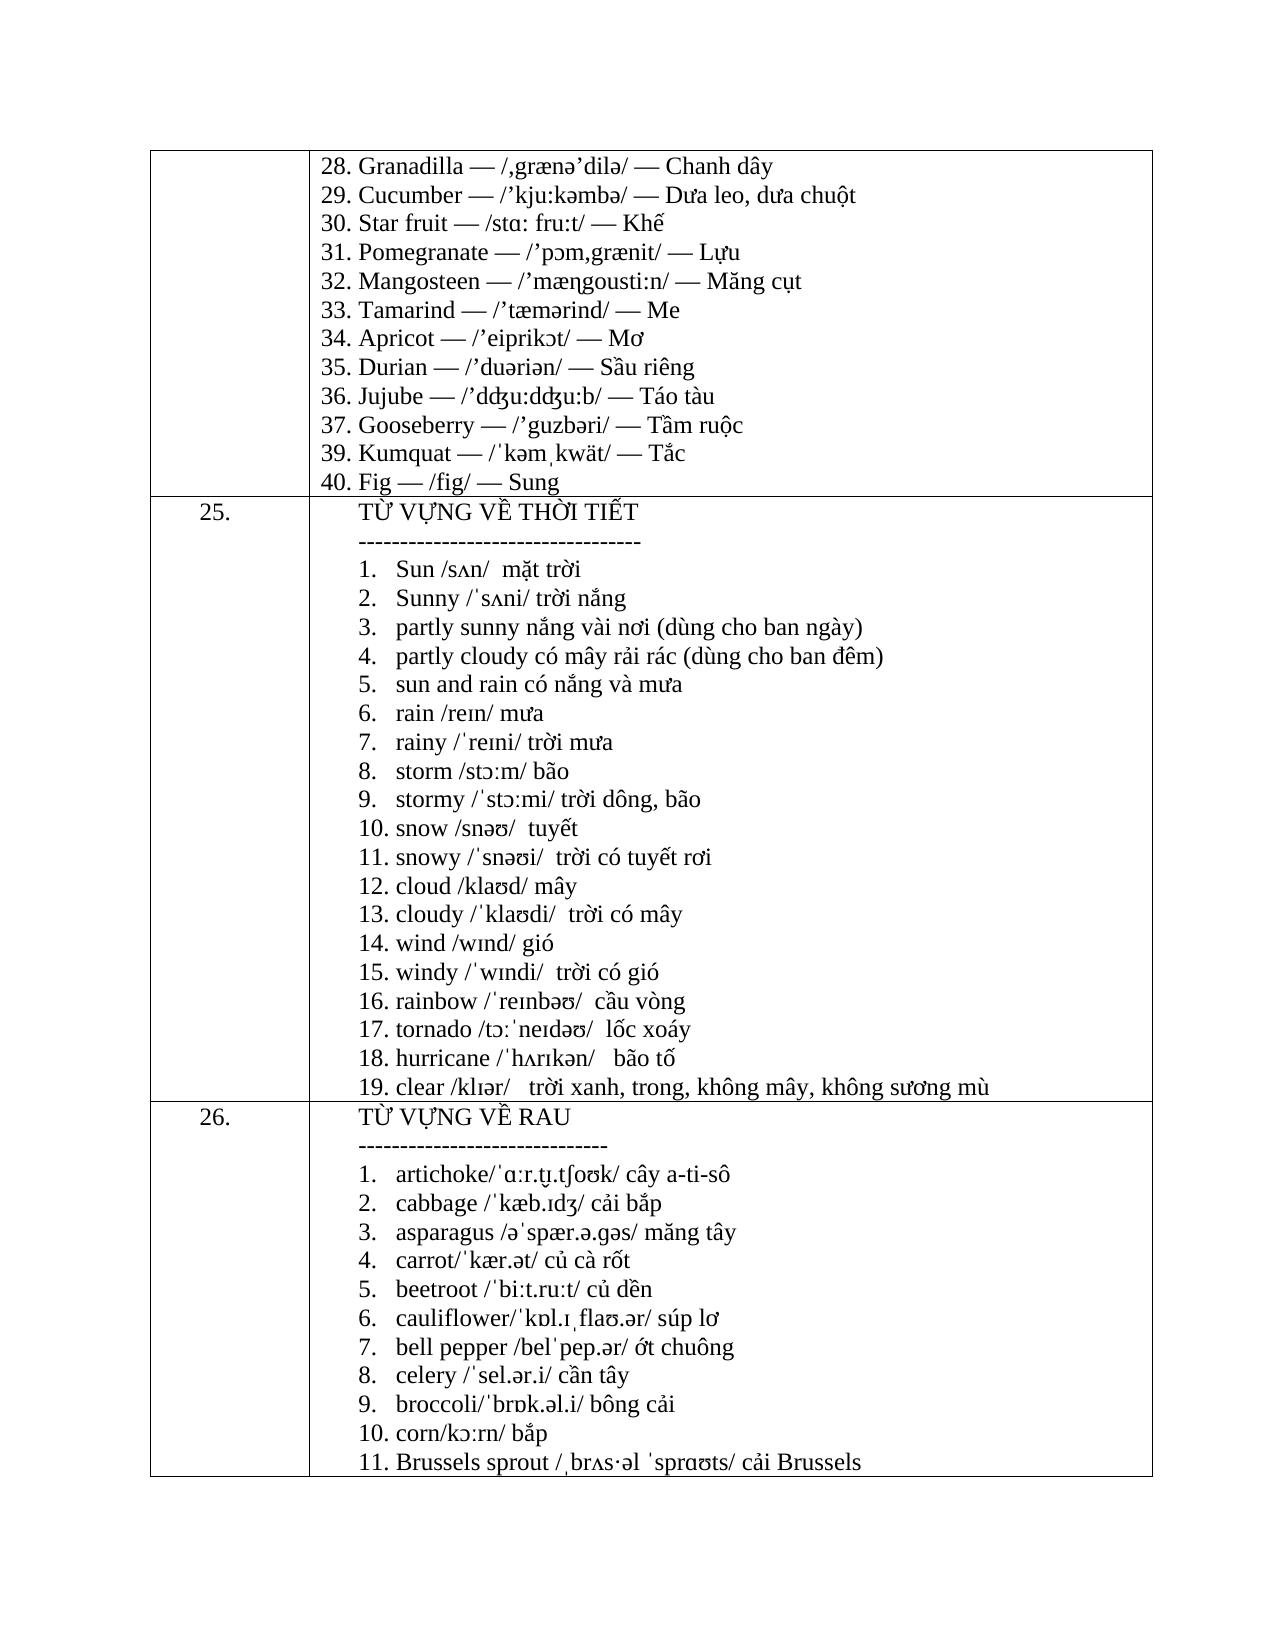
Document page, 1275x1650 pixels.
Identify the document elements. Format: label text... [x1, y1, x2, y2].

table_cell TỪ VỰNG VỀ THỜI TIẾT ---------------------------------- Sun /sʌn/ mặt trời Sunny /ˈsʌni/ trời nắng partly sunny nắng vài nơi (dùng cho ban ngày) partly cloudy có mây rải rác (dùng cho ban đêm) sun and rain có nắng và mưa rain /reɪn/ mưa rainy /ˈreɪni/ trời mưa storm /stɔːm/ bão stormy /ˈstɔːmi/ trời dông, bão snow /snəʊ/ tuyết snowy /ˈsnəʊi/ trời có tuyết rơi cloud /klaʊd/ mây cloudy /ˈklaʊdi/ trời có mây wind /wɪnd/ gió windy /ˈwɪndi/ trời có gió rainbow /ˈreɪnbəʊ/ cầu vòng tornado /tɔːˈneɪdəʊ/ lốc xoáy hurricane /ˈhʌrɪkən/ bão tố clear /klɪər/ trời xanh, trong, không mây, không sương mù [310, 497, 1152, 1101]
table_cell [310, 1102, 1152, 1476]
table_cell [310, 151, 1152, 496]
table_cell [151, 151, 309, 496]
table_cell [151, 497, 309, 1101]
table_cell [151, 1102, 309, 1476]
